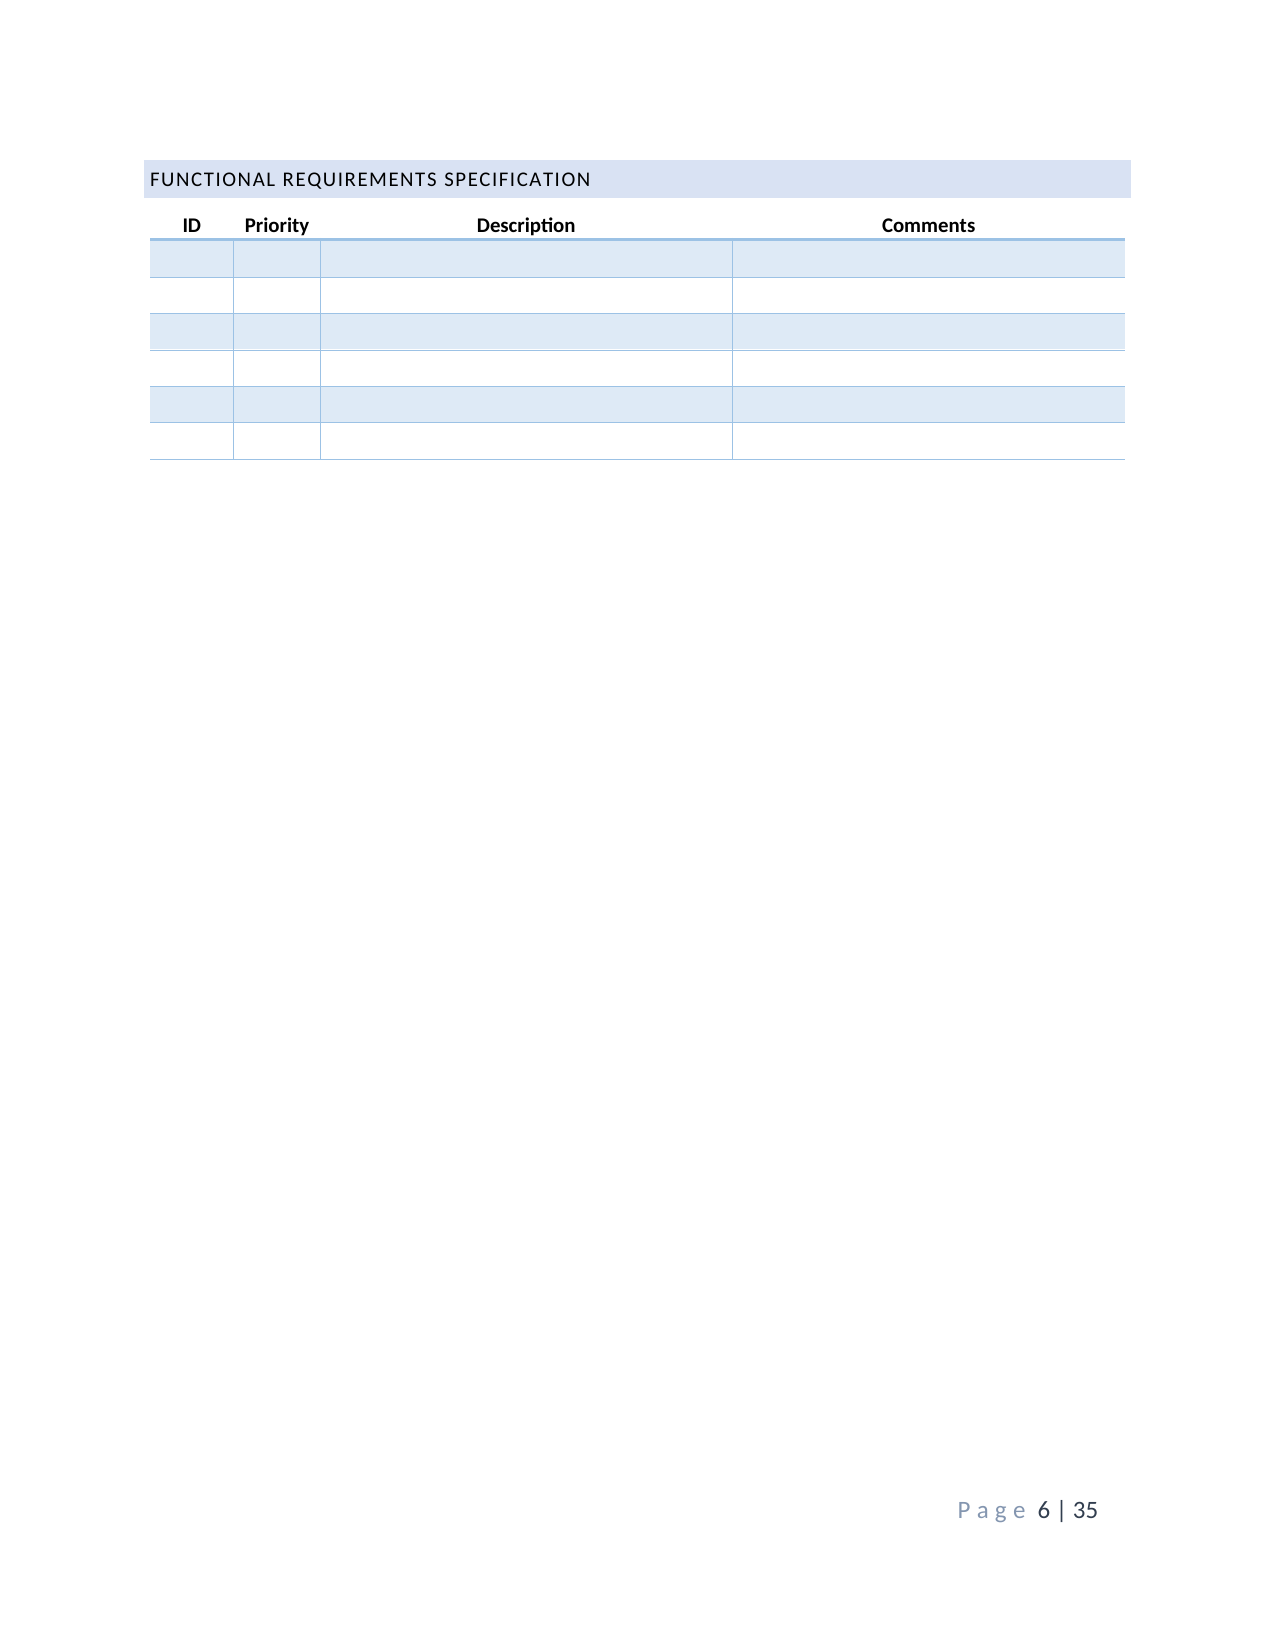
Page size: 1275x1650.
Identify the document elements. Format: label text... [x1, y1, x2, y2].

table_cell [321, 241, 732, 277]
table_header ID [150, 202, 233, 238]
table_header Priority [233, 202, 320, 238]
table_header Description [320, 202, 732, 238]
table_cell [150, 241, 233, 277]
table_cell [733, 387, 1125, 422]
table_cell [321, 314, 732, 349]
table_cell [733, 314, 1125, 349]
table_cell [234, 387, 320, 422]
table_cell [733, 278, 1125, 313]
table_cell [150, 314, 233, 349]
table_cell [150, 423, 233, 459]
table_cell [234, 423, 320, 459]
table_cell [150, 351, 233, 386]
table_cell [150, 387, 233, 422]
table_cell [733, 423, 1125, 459]
table_cell [733, 351, 1125, 386]
table_cell [321, 387, 732, 422]
table_header Comments [732, 202, 1125, 238]
table_cell [321, 351, 732, 386]
table_cell [321, 423, 732, 459]
table_cell [150, 278, 233, 313]
table_cell [234, 314, 320, 349]
table_cell [234, 278, 320, 313]
table_cell [234, 241, 320, 277]
table_cell [321, 278, 732, 313]
subtitle Functional Requirements Specification [150, 167, 1125, 192]
table_cell [234, 351, 320, 386]
table_cell [733, 241, 1125, 277]
